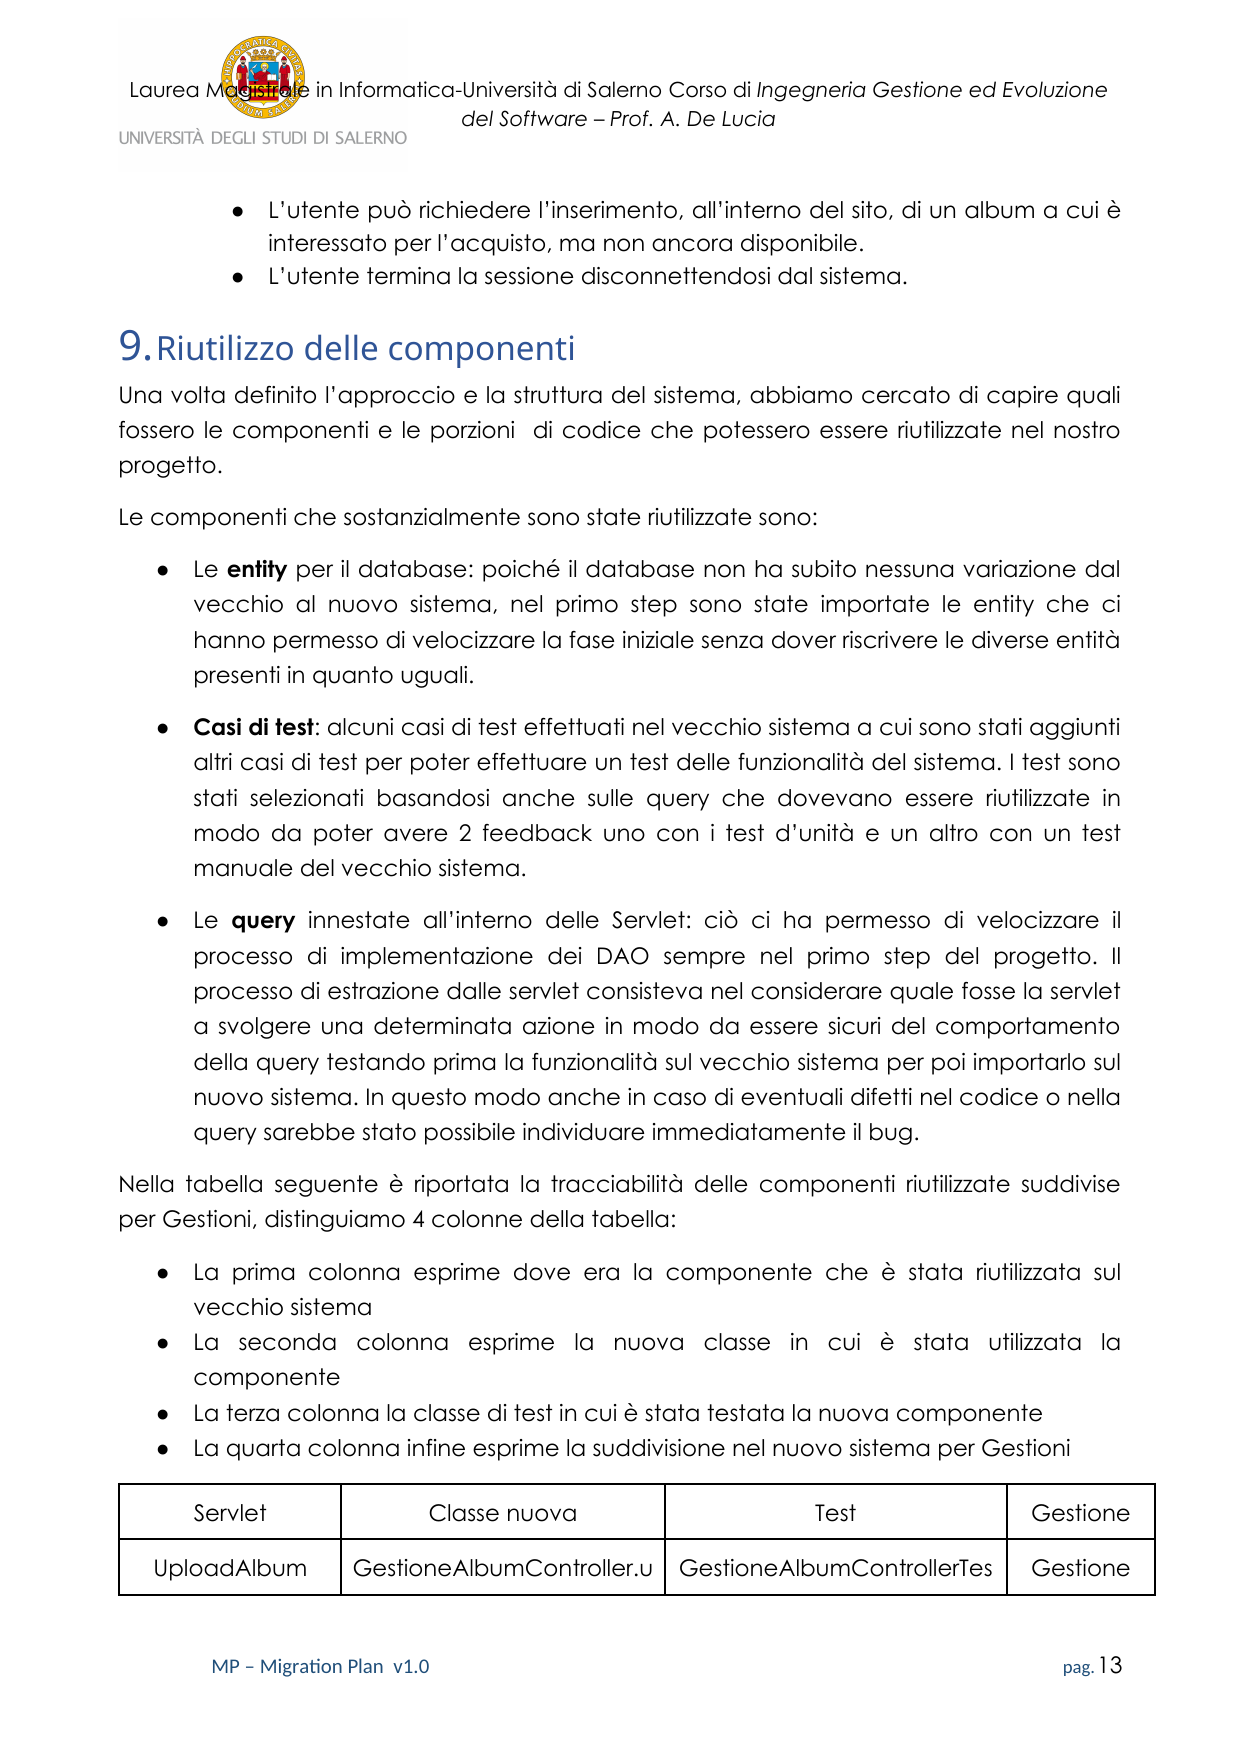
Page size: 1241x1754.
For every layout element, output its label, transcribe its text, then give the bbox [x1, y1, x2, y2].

list La quarta colonna infine esprime la suddivisione nel nuovo sistema per Gestioni [156, 1431, 1122, 1463]
table_cell Gestione Album [1008, 1540, 1154, 1594]
subtitle Riutilizzo delle componenti [118, 316, 1122, 373]
picture [118, 18, 408, 172]
table_header Gestione [1008, 1485, 1154, 1538]
table_header Classe nuova [342, 1485, 664, 1538]
table_cell UploadAlbum (rigo 138) [120, 1540, 340, 1594]
list Casi di test: alcuni casi di test effettuati nel vecchio sistema a cui sono stati aggiunti altri casi di test per poter effettuare un test delle funzionalità del sistema. I test sono stati selezionati basandosi anche sulle query che dovevano essere riutilizzate in modo da poter avere 2 feedback uno con i test d’unità e un altro con un test manuale del vecchio sistema. [156, 710, 1122, 884]
text Una volta definito l’approccio e la struttura del sistema, abbiamo cercato di capire quali fossero le componenti e le porzioni di codice che potessero essere riutilizzate nel nostro progetto. [118, 377, 1122, 481]
list La seconda colonna esprime la nuova classe in cui è stata utilizzata la componente [156, 1325, 1122, 1393]
table_cell GestioneAlbumController.uploadAlbum [342, 1540, 664, 1594]
text Le componenti che sostanzialmente sono state riutilizzate sono: [118, 500, 1122, 533]
list Le query innestate all’interno delle Servlet: ciò ci ha permesso di velocizzare il processo di implementazione dei DAO sempre nel primo step del progetto. Il processo di estrazione dalle servlet consisteva nel considerare quale fosse la servlet a svolgere una determinata azione in modo da essere sicuri del comportamento della query testando prima la funzionalità sul vecchio sistema per poi importarlo sul nuovo sistema. In questo modo anche in caso di eventuali difetti nel codice o nella query sarebbe stato possibile individuare immediatamente il bug. [156, 903, 1122, 1148]
table_cell GestioneAlbumControllerTest.uploadAlbum_success [666, 1540, 1006, 1594]
text Nella tabella seguente è riportata la tracciabilità delle componenti riutilizzate suddivise per Gestioni, distinguiamo 4 colonne della tabella: [118, 1167, 1122, 1235]
table_header Servlet [120, 1485, 340, 1538]
list La prima colonna esprime dove era la componente che è stata riutilizzata sul vecchio sistema [156, 1254, 1122, 1322]
list La terza colonna la classe di test in cui è stata testata la nuova componente [156, 1395, 1122, 1428]
list Le entity per il database: poiché il database non ha subito nessuna variazione dal vecchio al nuovo sistema, nel primo step sono state importate le entity che ci hanno permesso di velocizzare la fase iniziale senza dover riscrivere le diverse entità presenti in quanto uguali. [156, 552, 1122, 691]
list L’utente termina la sessione disconnettendosi dal sistema. [231, 258, 1122, 291]
list L’utente può richiedere l’inserimento, all’interno del sito, di un album a cui è interessato per l’acquisto, ma non ancora disponibile. [231, 193, 1122, 258]
table_header Test [666, 1485, 1006, 1538]
